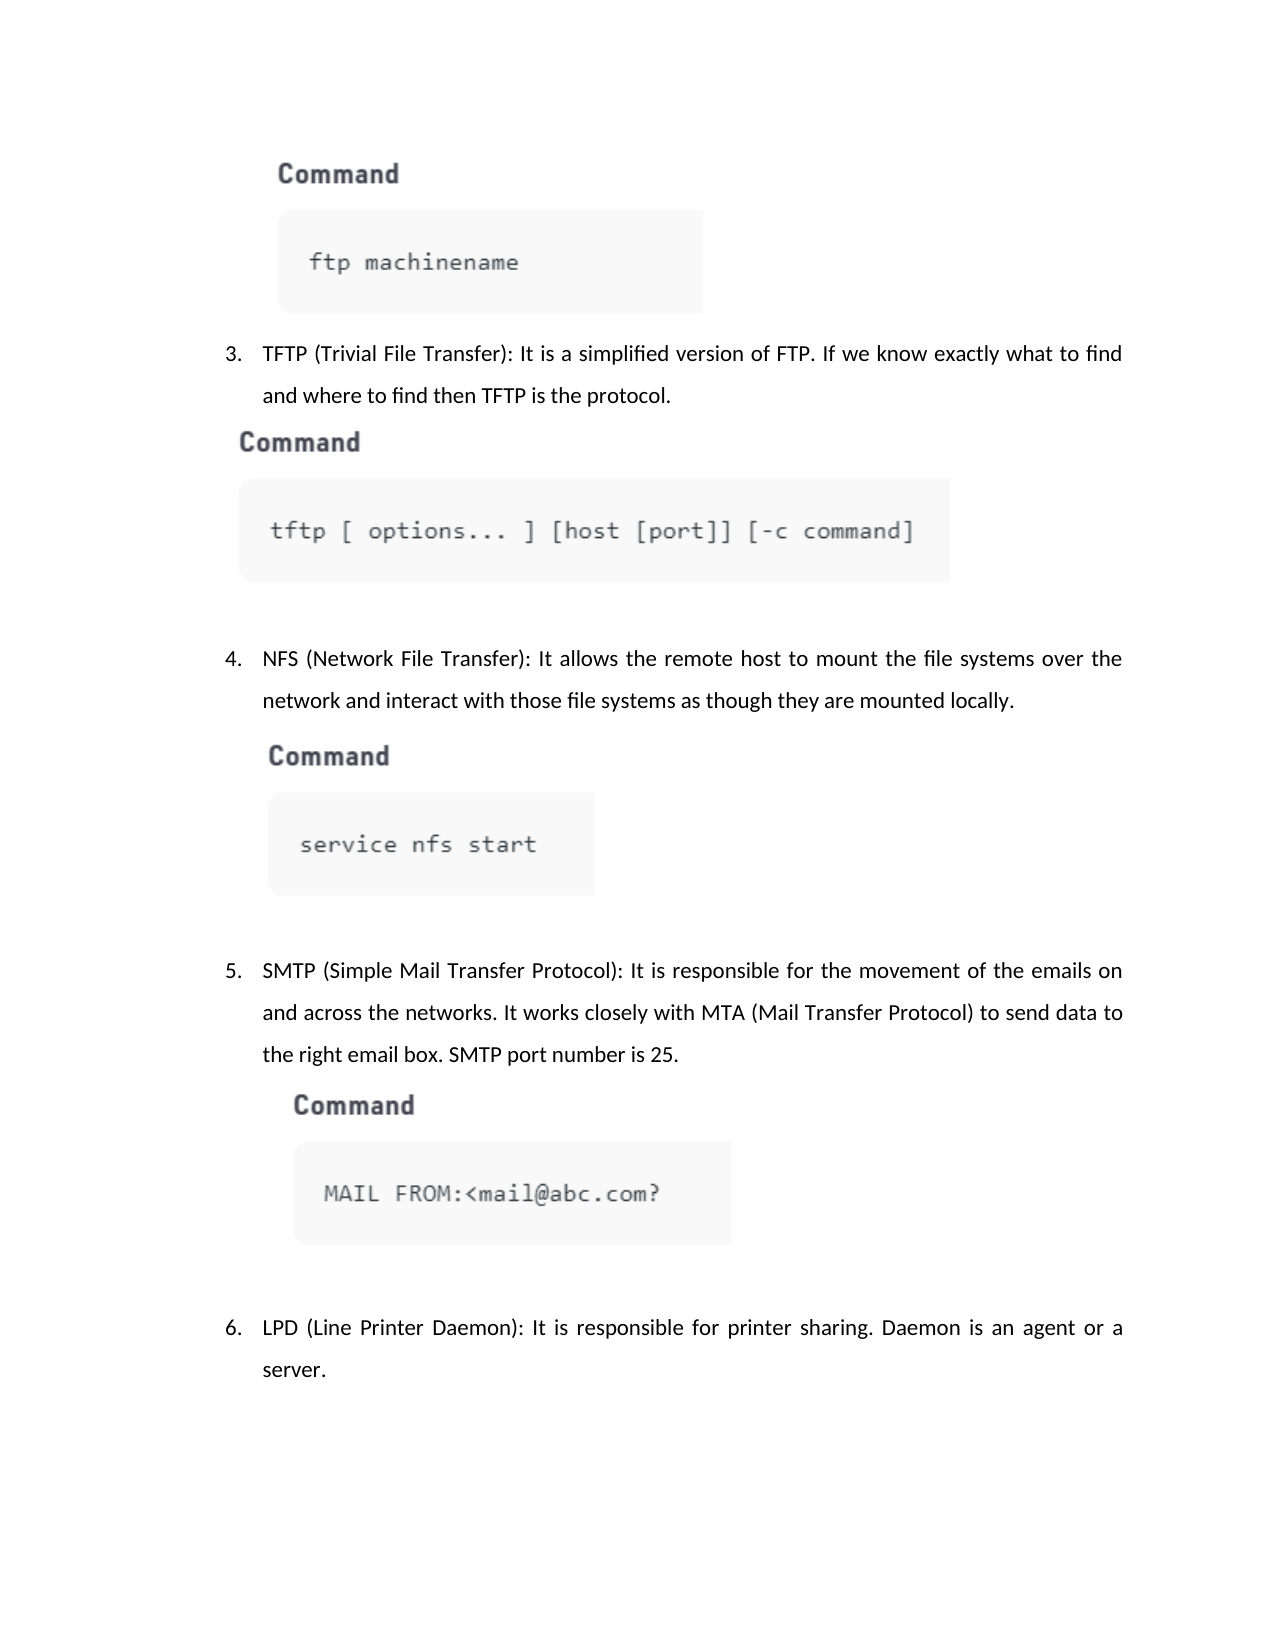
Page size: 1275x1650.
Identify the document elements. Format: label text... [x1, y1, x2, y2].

list SMTP (Simple Mail Transfer Protocol): It is responsible for the movement of the emails on and across the networks. It works closely with MTA (Mail Transfer Protocol) to send data to the right email box. SMTP port number is 25. [225, 956, 1125, 1068]
picture [262, 728, 594, 901]
picture [225, 422, 951, 589]
picture [262, 150, 704, 325]
list TFTP (Trivial File Transfer): It is a simplified version of FTP. If we know exactly what to find and where to find then TFTP is the protocol. [225, 339, 1125, 409]
list NFS (Network File Transfer): It allows the remote host to mount the file systems over the network and interact with those file systems as though they are mounted locally. [225, 644, 1125, 714]
picture [262, 1082, 732, 1258]
list LPD (Line Printer Daemon): It is responsible for printer sharing. Daemon is an agent or a server. [225, 1313, 1125, 1383]
